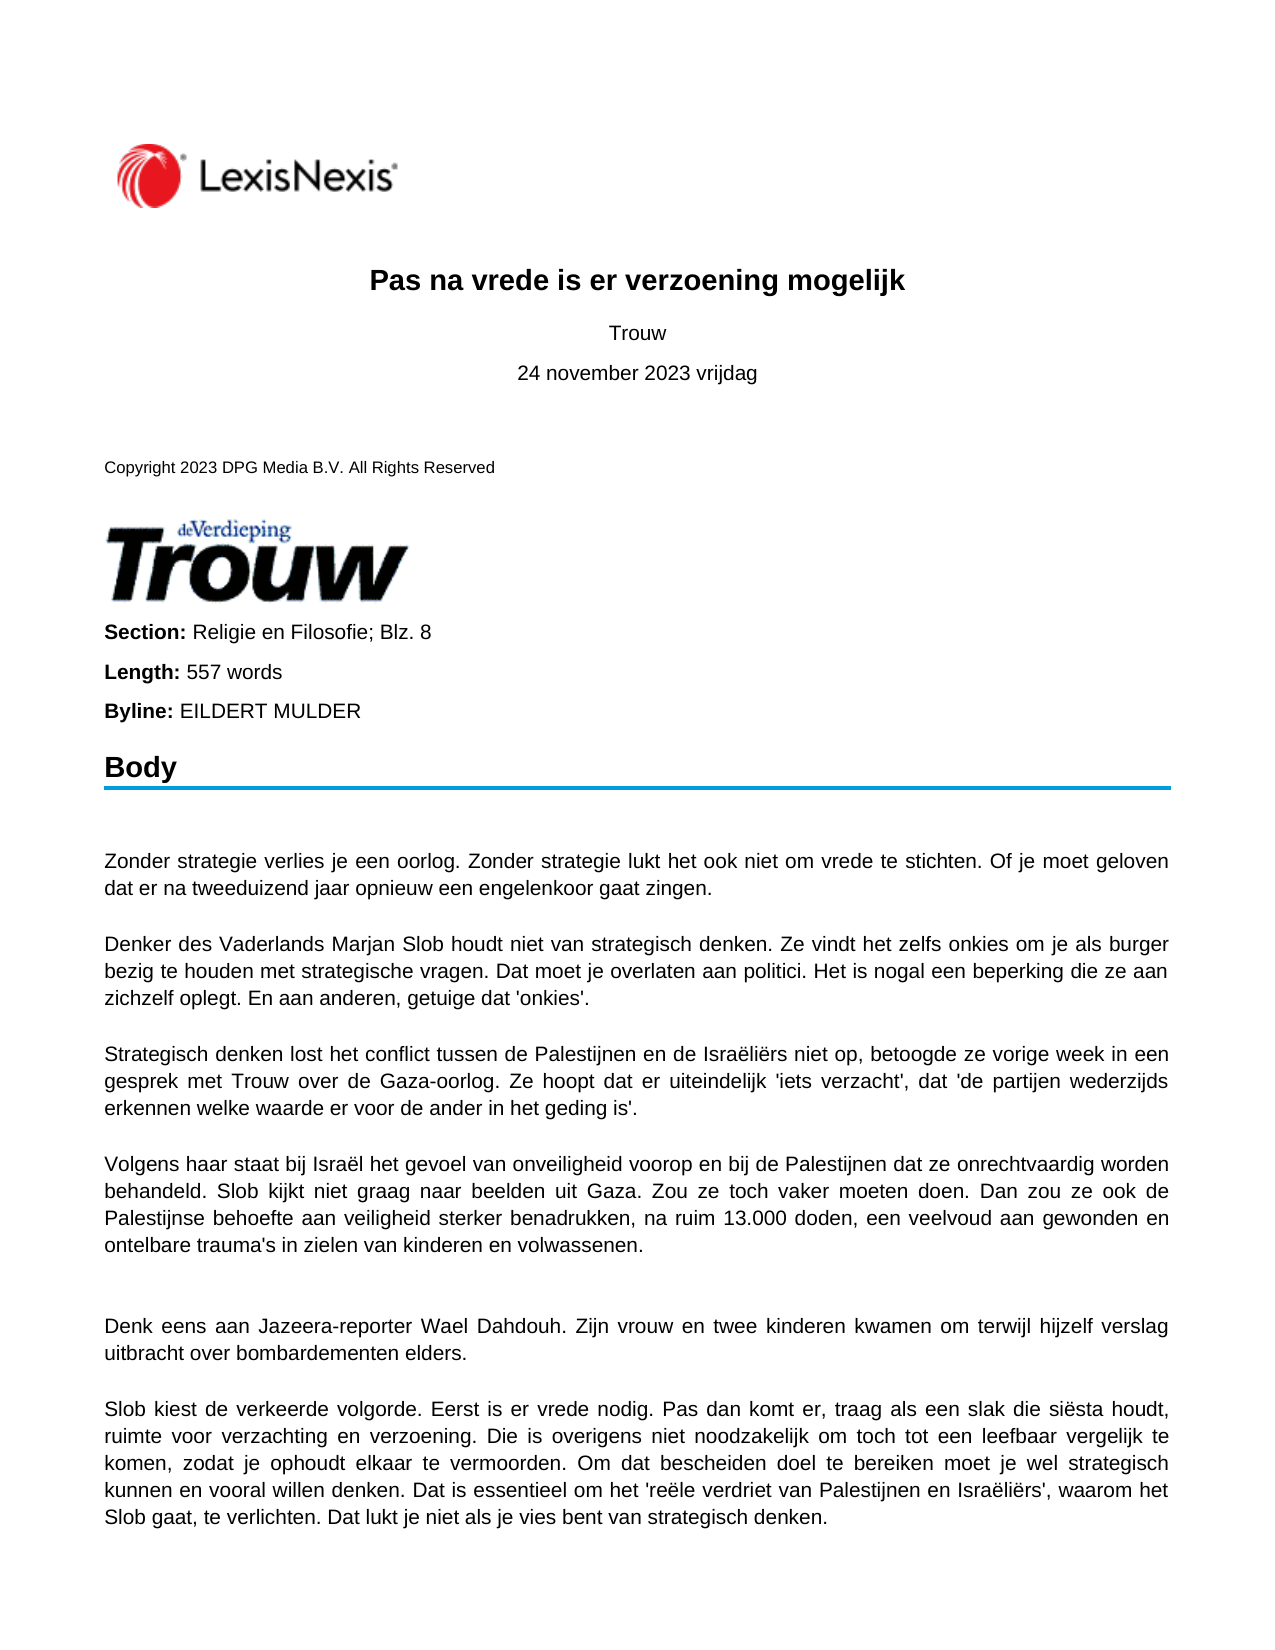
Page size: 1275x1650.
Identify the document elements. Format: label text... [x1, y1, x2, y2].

subtitle Pas na vrede is er verzoening mogelijk [104, 261, 1171, 297]
text Volgens haar staat bij Israël het gevoel van onveiligheid voorop en bij de Palestijnen dat ze onrechtvaardig worden behandeld. Slob kijkt niet graag naar beelden uit Gaza. Zou ze toch vaker moeten doen. Dan zou ze ook de Palestijnse behoefte aan veiligheid sterker benadrukken, na ruim 13.000 doden, een veelvoud aan gewonden en ontelbare trauma's in zielen van kinderen en volwassenen. [104, 1149, 1171, 1257]
text Length: 557 words [104, 657, 1171, 684]
text Denker des Vaderlands Marjan Slob houdt niet van strategisch denken. Ze vindt het zelfs onkies om je als burger bezig te houden met strategische vragen. Dat moet je overlaten aan politici. Het is nogal een beperking die ze aan zichzelf oplegt. En aan anderen, getuige dat 'onkies'. [104, 929, 1171, 1010]
text Slob kiest de verkeerde volgorde. Eerst is er vrede nodig. Pas dan komt er, traag als een slak die siësta houdt, ruimte voor verzachting en verzoening. Die is overigens niet noodzakelijk om toch tot een leefbaar vergelijk te komen, zodat je ophoudt elkaar te vermoorden. Om dat bescheiden doel te bereiken moet je wel strategisch kunnen en vooral willen denken. Dat is essentieel om het 'reële verdriet van Palestijnen en Israëliërs', waarom het Slob gaat, te verlichten. Dat lukt je niet als je vies bent van strategisch denken. [104, 1394, 1171, 1529]
text Section: Religie en Filosofie; Blz. 8 [104, 617, 1171, 644]
text Body [104, 748, 1171, 784]
text Trouw [104, 318, 1171, 345]
text Strategisch denken lost het conflict tussen de Palestijnen en de Israëliërs niet op, betoogde ze vorige week in een gesprek met Trouw over de Gaza-oorlog. Ze hoopt dat er uiteindelijk 'iets verzacht', dat 'de partijen wederzijds erkennen welke waarde er voor de ander in het geding is'. [104, 1039, 1171, 1120]
text Denk eens aan Jazeera-reporter Wael Dahdouh. Zijn vrouw en twee kinderen kwamen om terwijl hijzelf verslag uitbracht over bombardementen elders. [104, 1311, 1171, 1365]
text 24 november 2023 vrijdag [104, 357, 1171, 384]
text Zonder strategie verlies je een oorlog. Zonder strategie lukt het ook niet om vrede te stichten. Of je moet geloven dat er na tweeduizend jaar opnieuw een engelenkoor gaat zingen. [104, 846, 1171, 900]
picture [104, 144, 412, 208]
text Byline: EILDERT MULDER [104, 696, 1171, 723]
text Copyright 2023 DPG Media B.V. All Rights Reserved [104, 426, 1171, 477]
